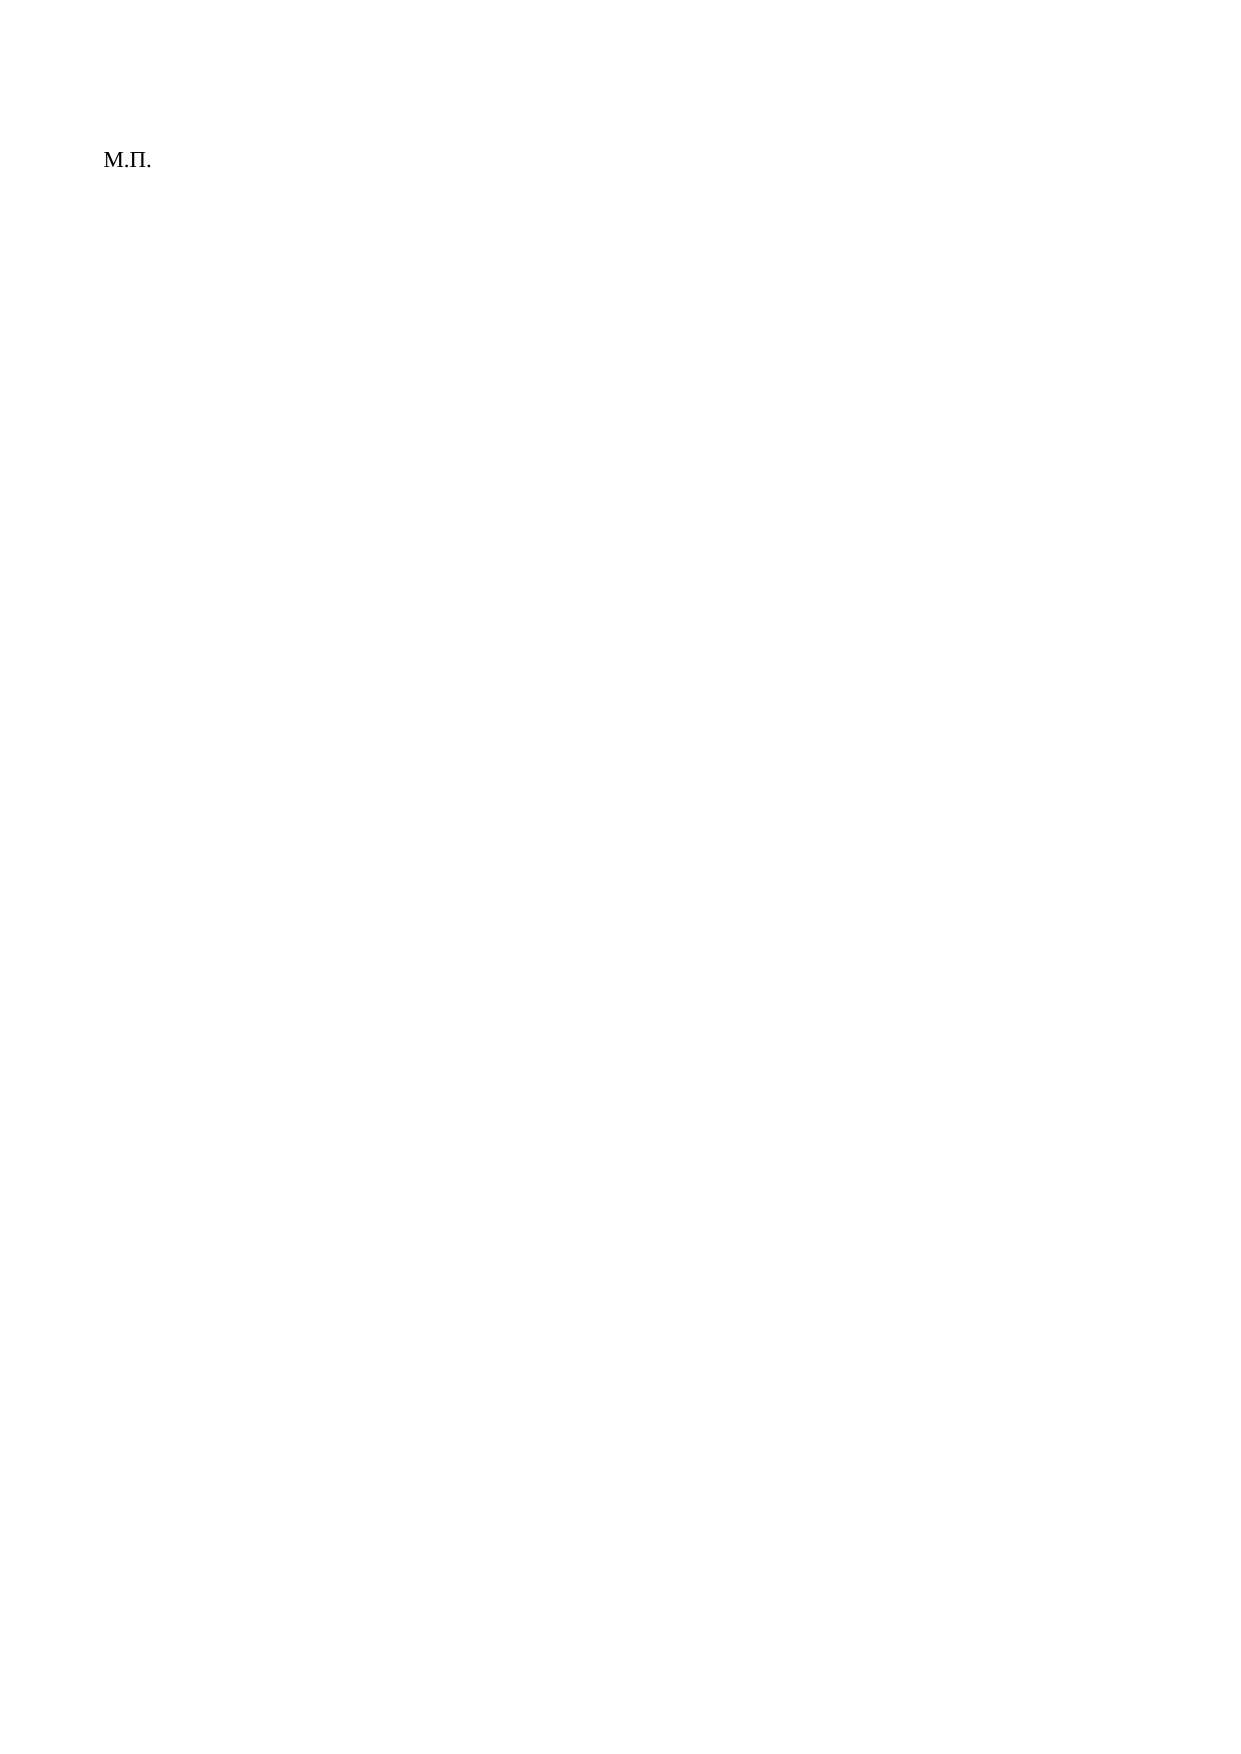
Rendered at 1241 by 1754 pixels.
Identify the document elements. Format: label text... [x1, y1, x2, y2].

text М.П. [103, 147, 1182, 173]
